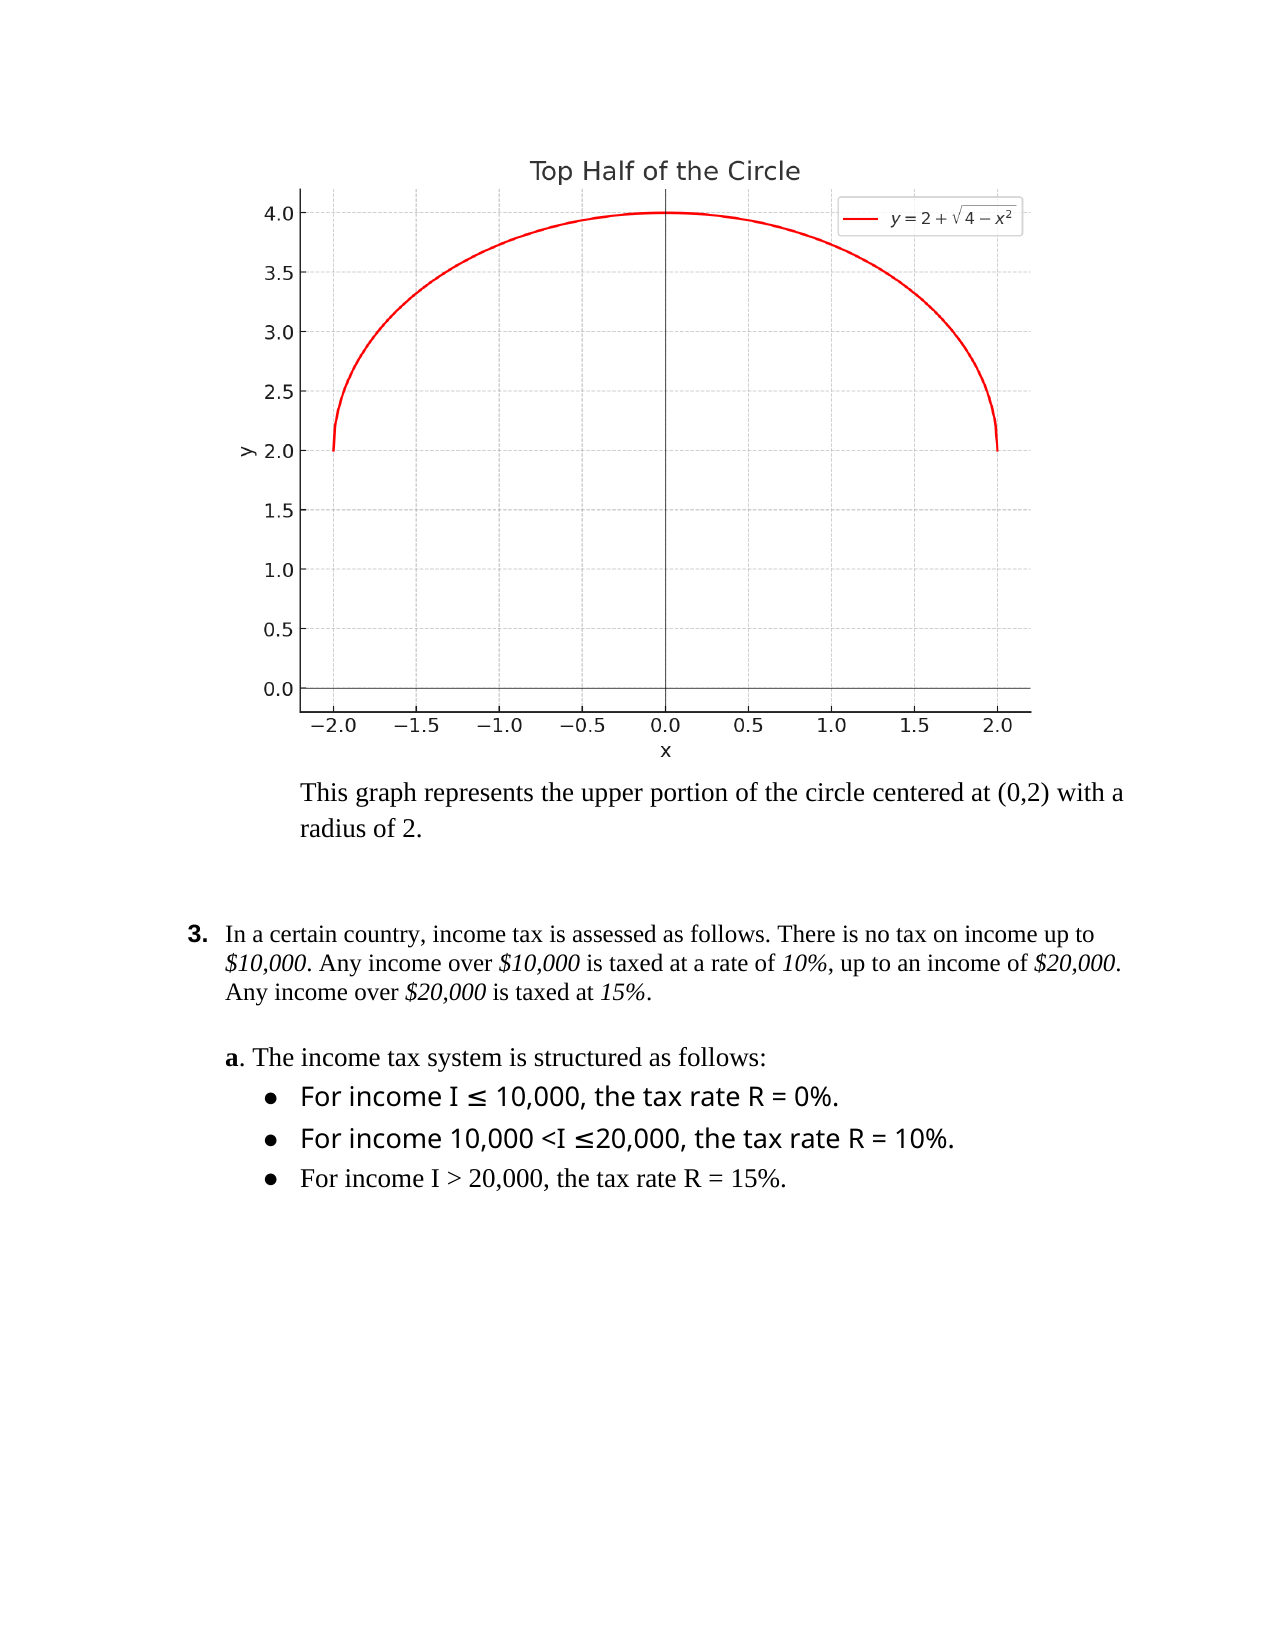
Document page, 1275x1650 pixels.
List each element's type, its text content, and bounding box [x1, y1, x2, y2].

text a. The income tax system is structured as follows: [225, 1041, 1125, 1073]
text This graph represents the upper portion of the circle centered at (0,2) with a radius of 2. [300, 776, 1125, 843]
list For income 10,000 <I ≤20,000, the tax rate R = 10%. [262, 1119, 1125, 1156]
list In a certain country, income tax is assessed as follows. There is no tax on income up to $10,000. Any income over $10,000 is taxed at a rate of 10%, up to an income of $20,000. Any income over $20,000 is taxed at 15%. [187, 919, 1125, 1006]
list For income I ≤ 10,000, the tax rate R = 0%. [262, 1077, 1125, 1114]
list For income I > 20,000, the tax rate R = 15%. [262, 1162, 1125, 1193]
picture [225, 150, 1042, 772]
